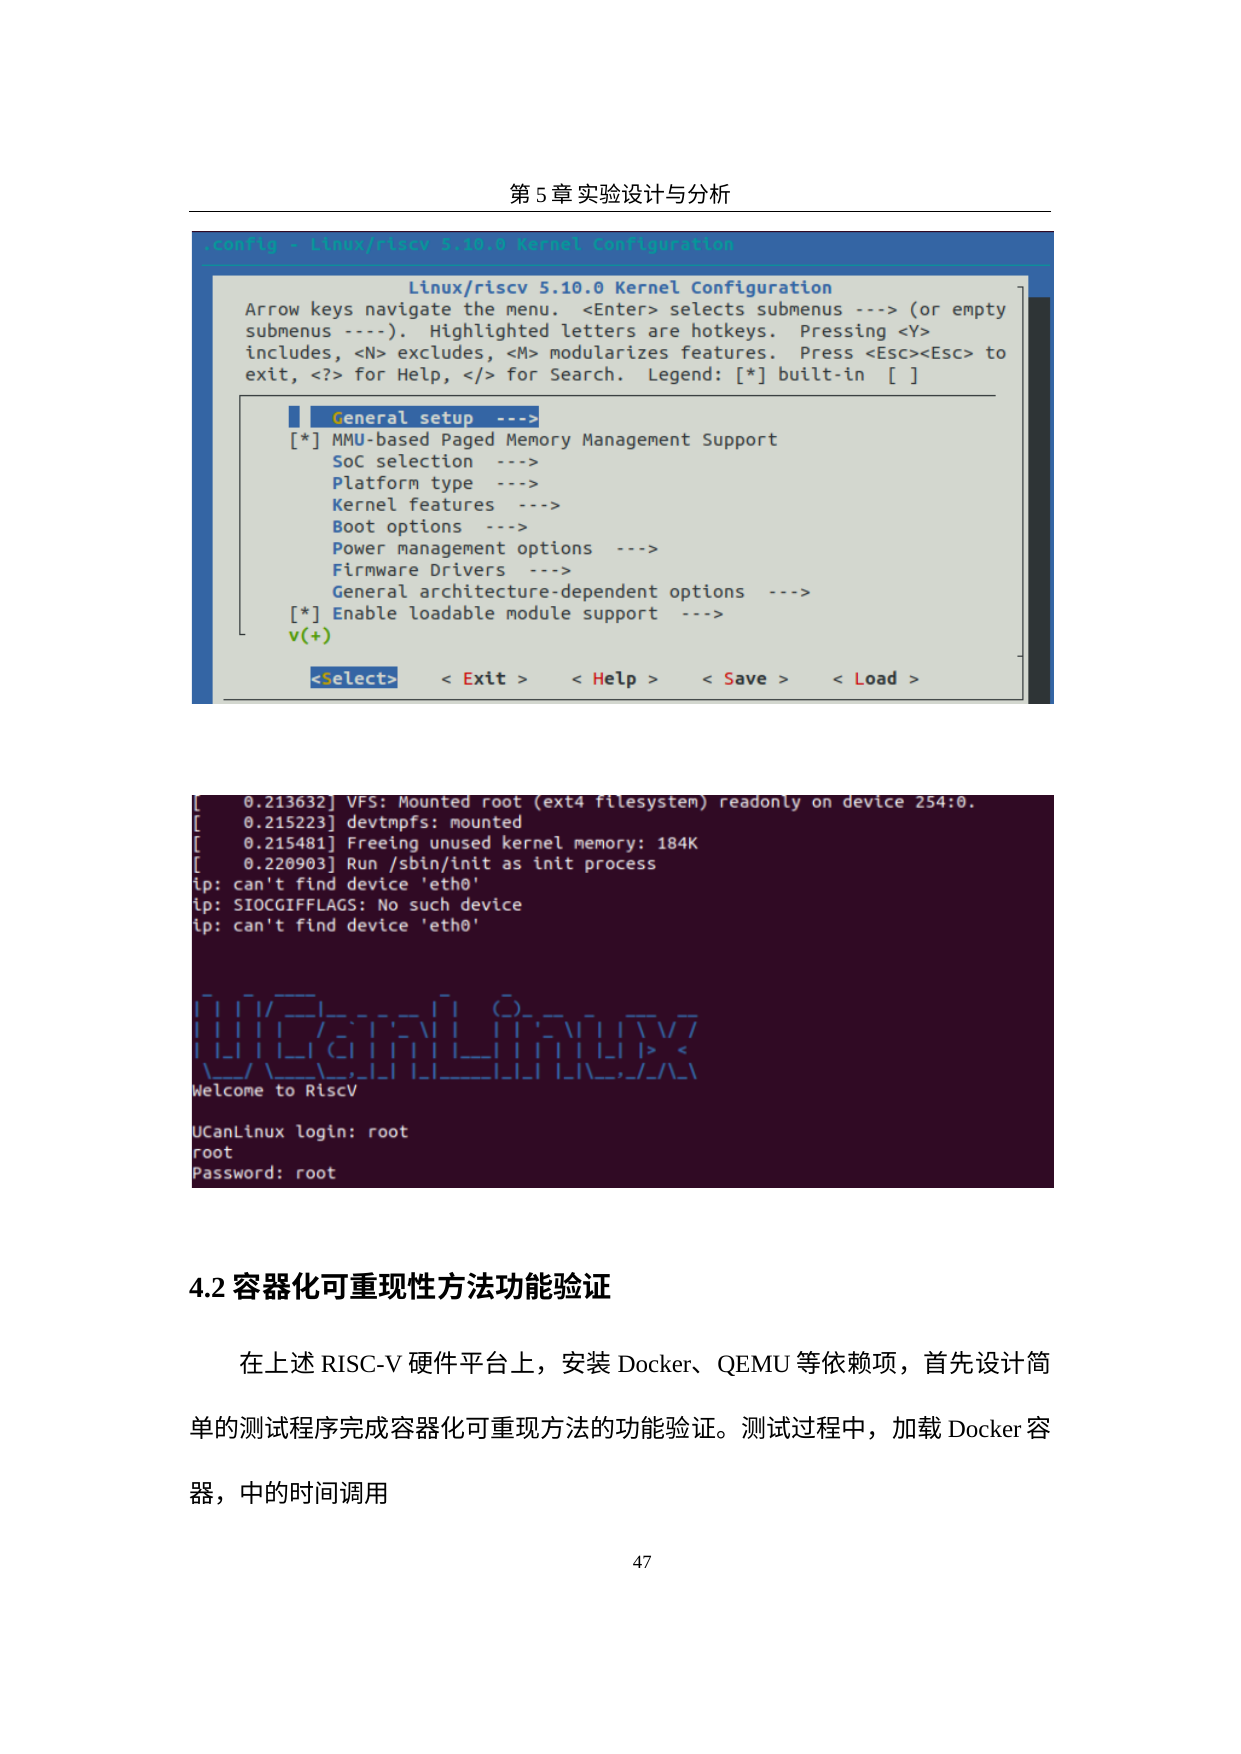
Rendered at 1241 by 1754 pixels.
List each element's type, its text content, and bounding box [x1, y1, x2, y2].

picture [191, 795, 1054, 1188]
text 在上述RISC-V硬件平台上，安装Docker、QEMU等依赖项，首先设计简单的测试程序完成容器化可重现方法的功能验证。测试过程中，加载Docker容器，中的时间调用 [189, 1329, 1051, 1524]
picture [191, 231, 1054, 704]
